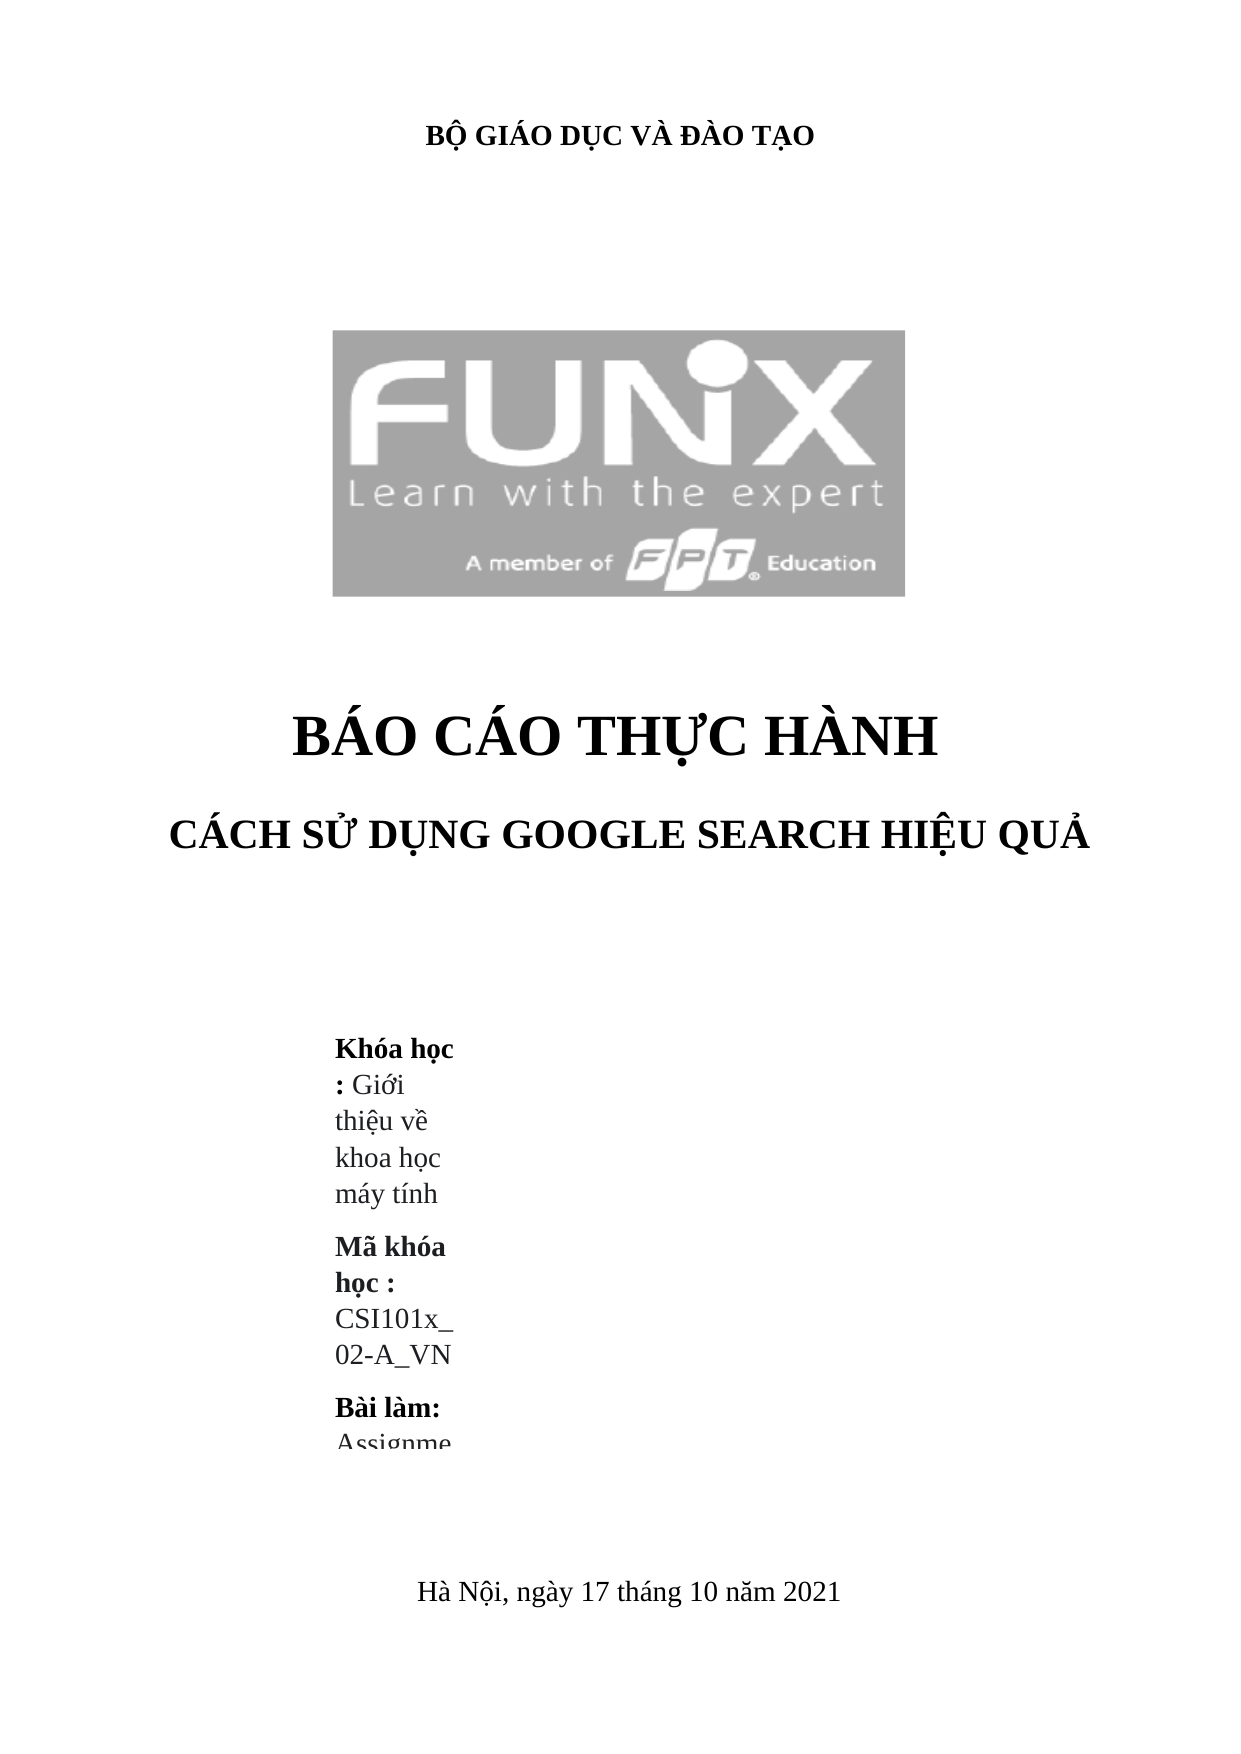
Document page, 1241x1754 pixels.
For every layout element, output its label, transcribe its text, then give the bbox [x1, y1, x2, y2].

picture [345, 335, 888, 591]
text BỘ GIÁO DỤC VÀ ĐÀO TẠO [118, 118, 1122, 152]
